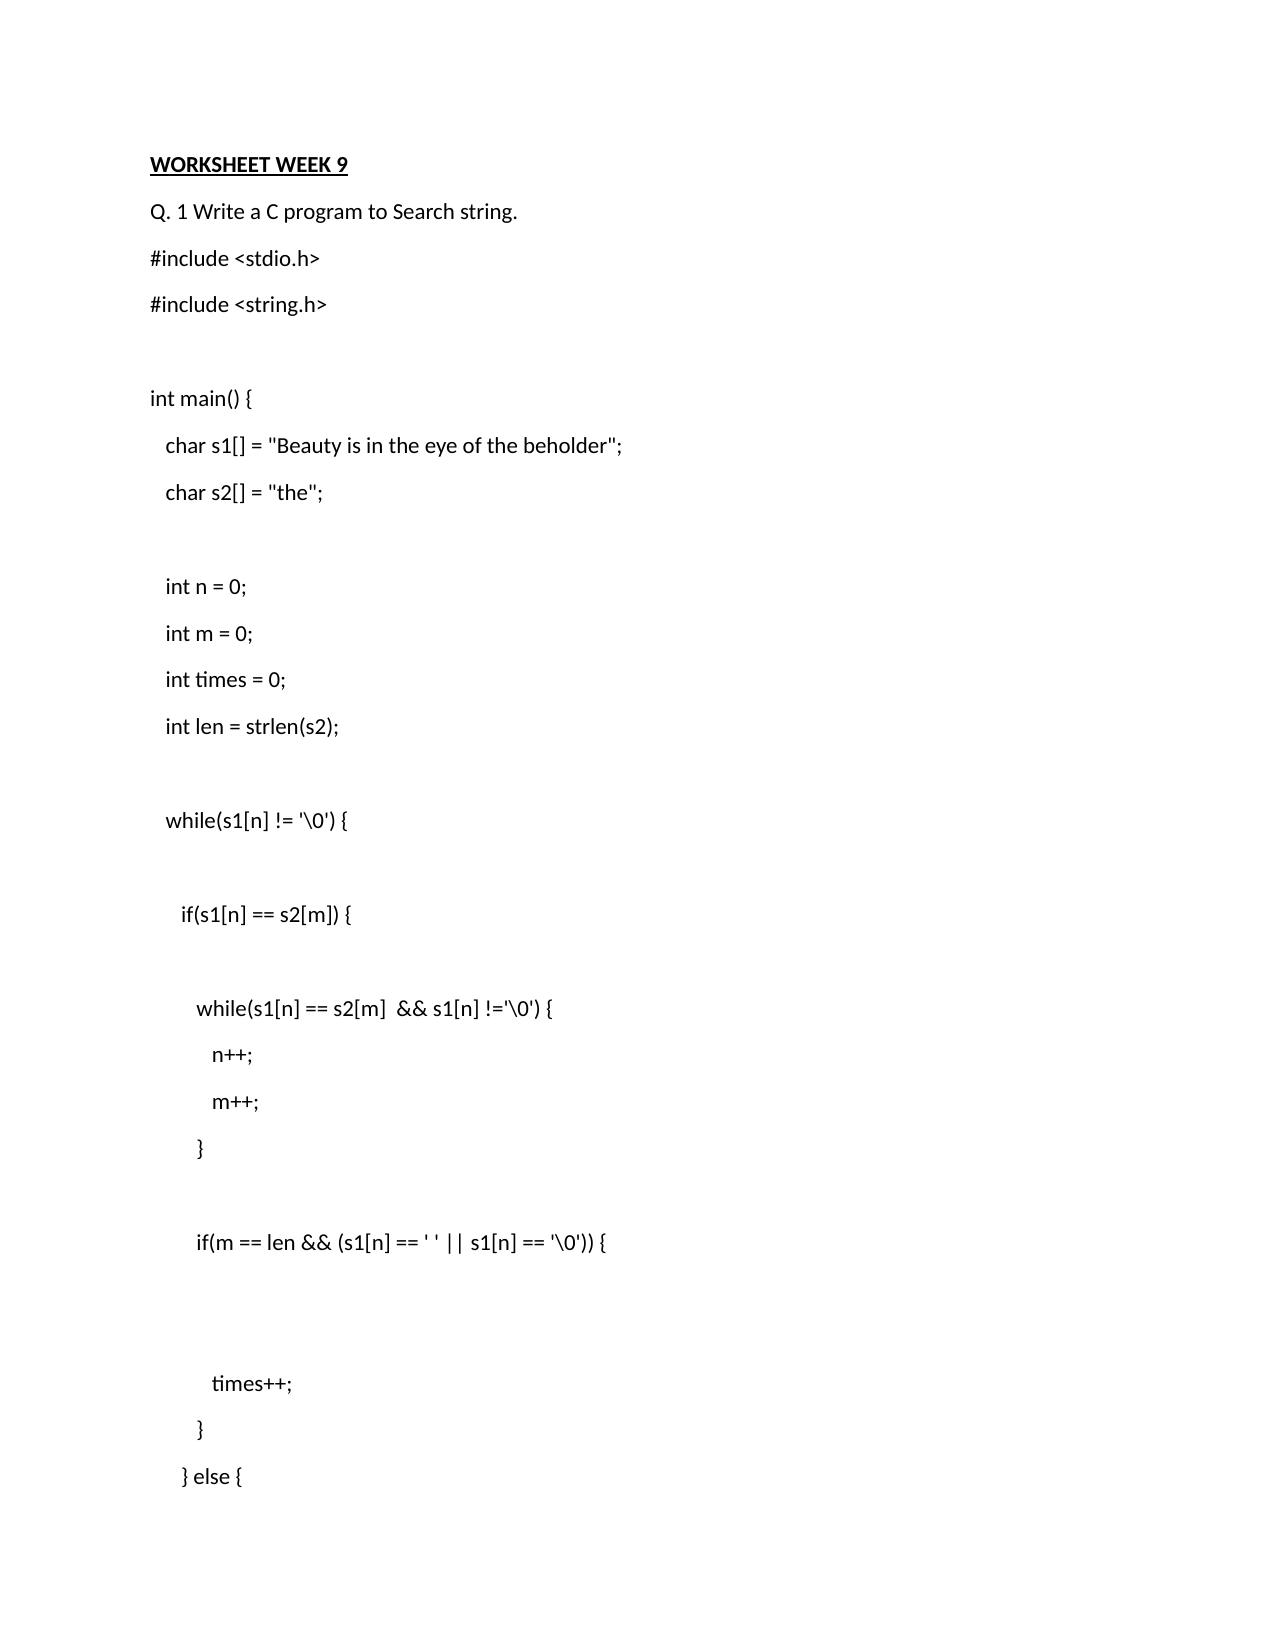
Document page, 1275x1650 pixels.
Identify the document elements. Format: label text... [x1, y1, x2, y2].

text int len = strlen(s2); [150, 712, 1125, 741]
text int n = 0; [150, 572, 1125, 600]
text #include <stdio.h> [150, 244, 1125, 272]
text } [150, 1134, 1125, 1162]
text if(s1[n] == s2[m]) { [150, 900, 1125, 928]
text if(m == len && (s1[n] == ' ' || s1[n] == '\0')) { [150, 1228, 1125, 1256]
text #include <string.h> [150, 291, 1125, 319]
text times++; [150, 1369, 1125, 1397]
text while(s1[n] == s2[m] && s1[n] !='\0') { [150, 994, 1125, 1022]
text m++; [150, 1087, 1125, 1116]
text } else { [150, 1462, 1125, 1491]
text while(s1[n] != '\0') { [150, 806, 1125, 834]
text } [150, 1416, 1125, 1444]
text int times = 0; [150, 666, 1125, 694]
text int main() { [150, 384, 1125, 412]
text char s2[] = "the"; [150, 478, 1125, 506]
text n++; [150, 1041, 1125, 1069]
text Q. 1 Write a C program to Search string. [150, 197, 1125, 225]
text char s1[] = "Beauty is in the eye of the beholder"; [150, 431, 1125, 459]
text int m = 0; [150, 619, 1125, 647]
text WORKSHEET WEEK 9 [150, 150, 1125, 178]
